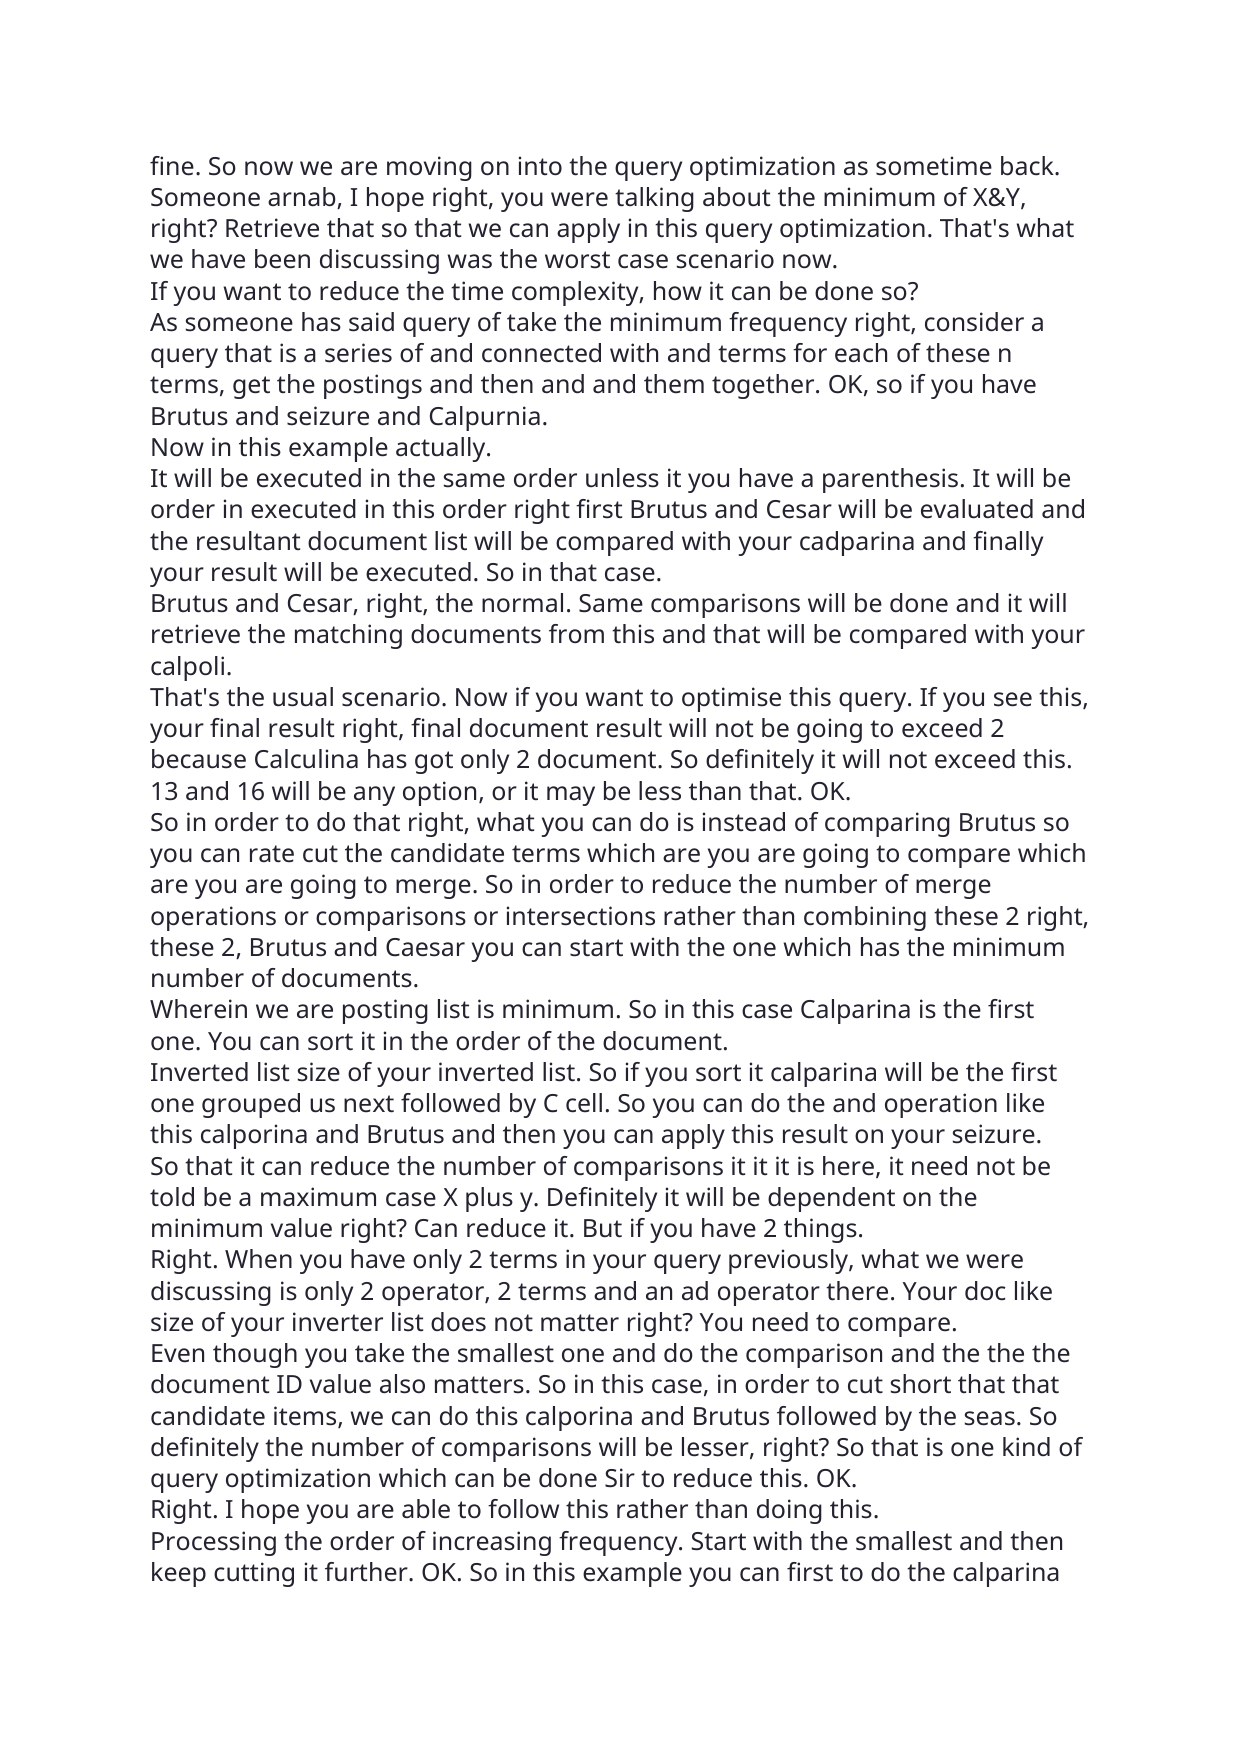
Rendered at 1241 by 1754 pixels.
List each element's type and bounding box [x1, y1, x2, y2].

text [150, 150, 1090, 1587]
